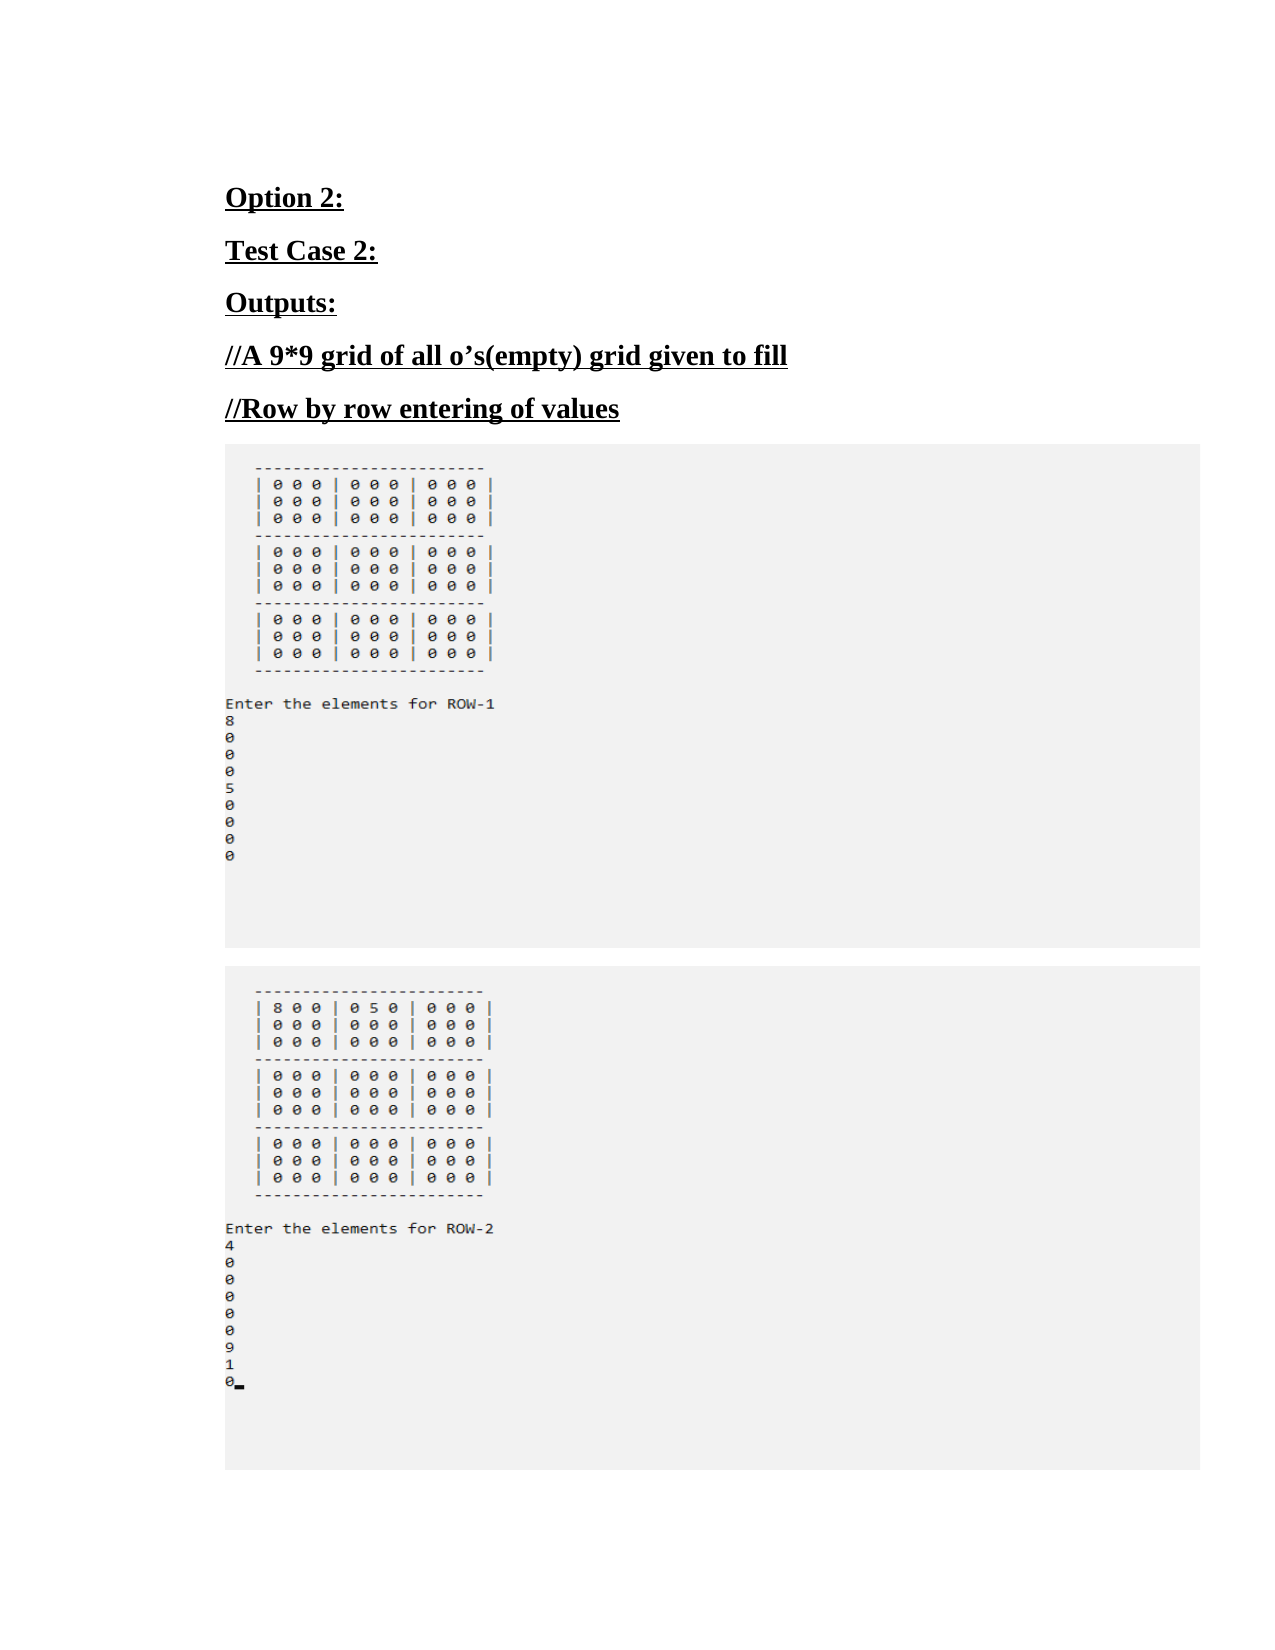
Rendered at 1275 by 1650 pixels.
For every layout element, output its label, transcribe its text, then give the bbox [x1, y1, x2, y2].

text Outputs: [225, 286, 1095, 319]
picture [225, 444, 1200, 948]
text //A 9*9 grid of all o’s(empty) grid given to fill [225, 338, 1095, 372]
text Option 2: [225, 180, 1095, 213]
picture [225, 966, 1200, 1470]
text //Row by row entering of values [225, 391, 1095, 425]
text Test Case 2: [225, 233, 1095, 266]
